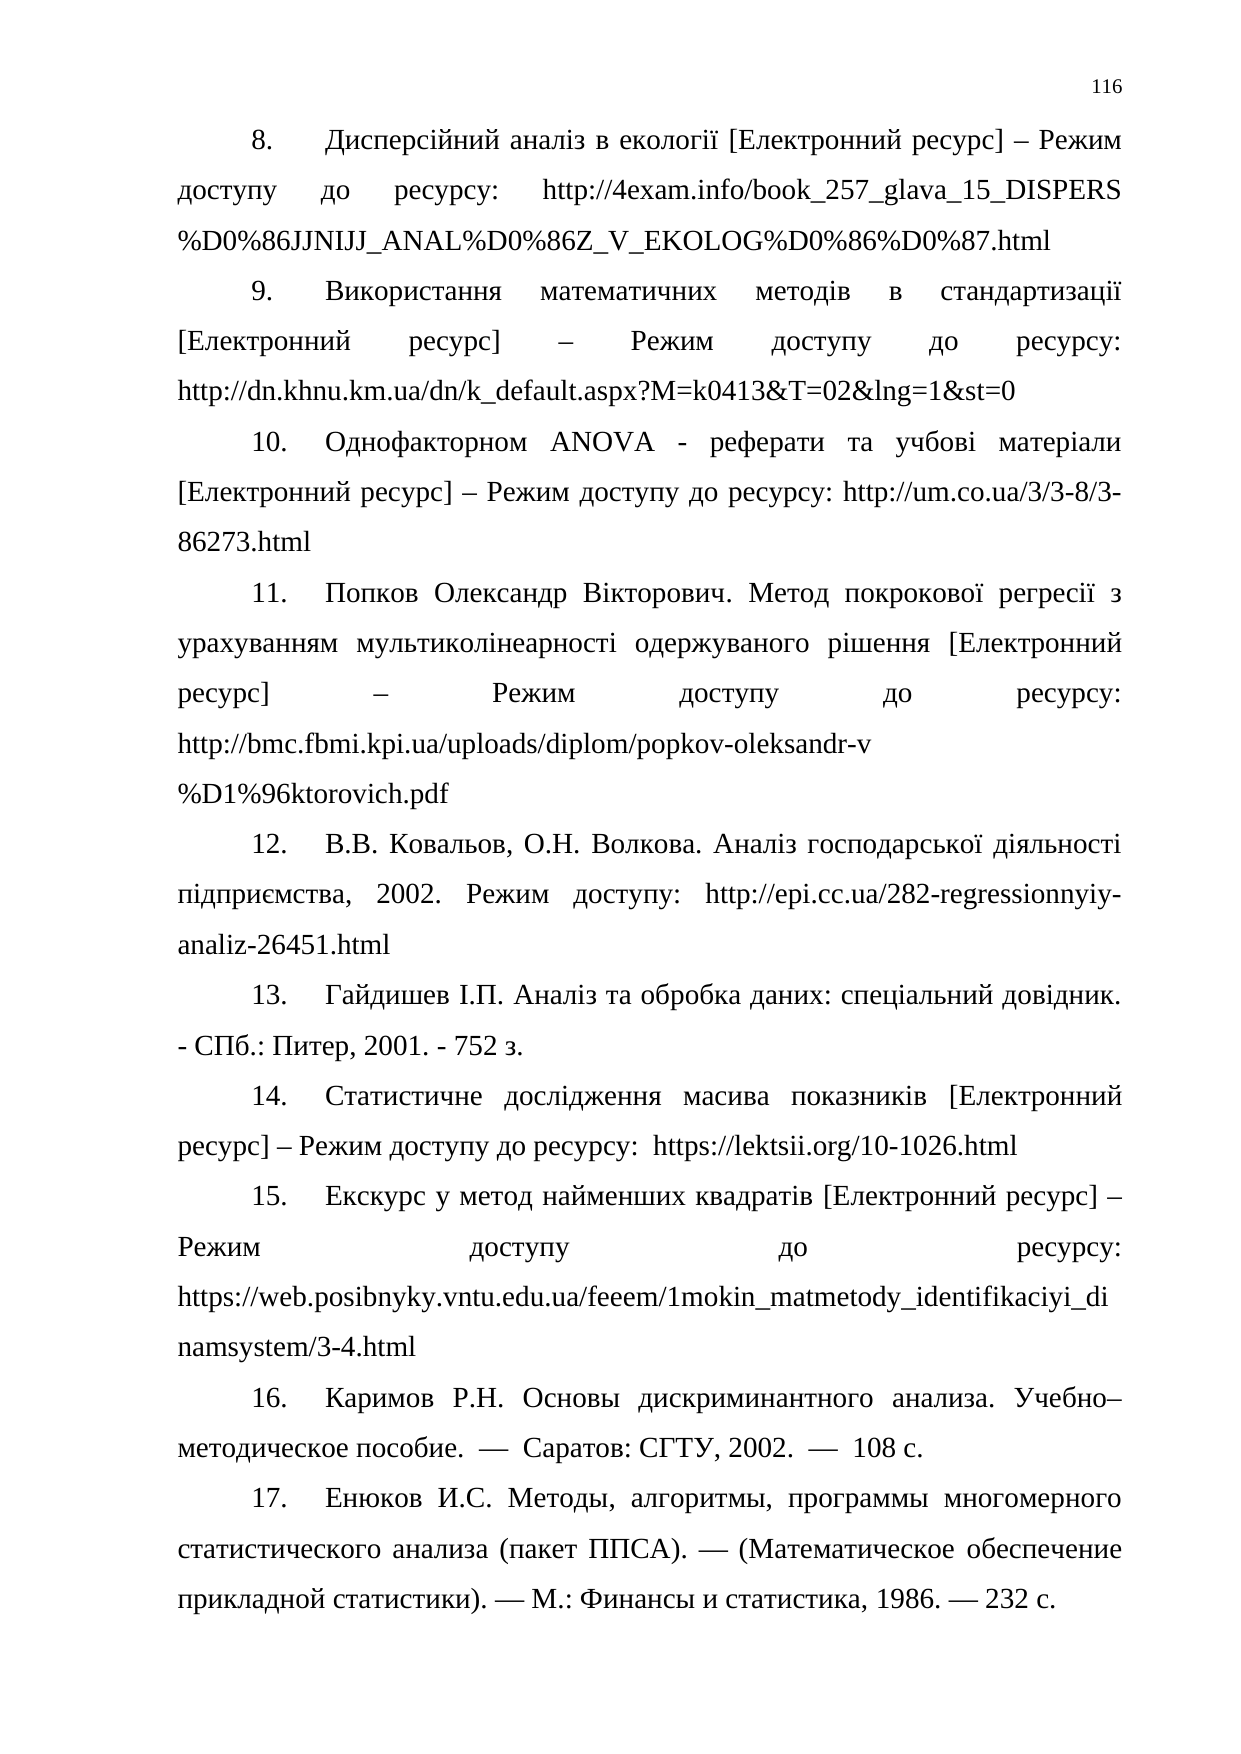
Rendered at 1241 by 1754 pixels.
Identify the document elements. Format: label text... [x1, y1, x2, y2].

list Попков Олександр Вікторович. Метод покрокової регресії з урахуванням мультиколінеарності одержуваного рішення [Електронний ресурс] – Режим доступу до ресурсу: http://bmc.fbmi.kpi.ua/uploads/diplom/popkov-oleksandr-v%D1%96ktorovich.pdf [177, 575, 1122, 809]
list Енюков И.С. Методы, алгоритмы, программы многомерного статистического анализа (пакет ППСА). — (Математическое обеспечение прикладной статистики). — М.: Финансы и статистика, 1986. — 232 с. [177, 1480, 1122, 1614]
list Однофакторном ANOVA - реферати та учбові матеріали [Електронний ресурс] – Режим доступу до ресурсу: http://um.co.ua/3/3-8/3-86273.html [177, 424, 1122, 558]
list Екскурс у метод найменших квадратів [Електронний ресурс] – Режим доступу до ресурсу: https://web.posibnyky.vntu.edu.ua/feeem/1mokin_matmetody_identifikaciyi_dinamsystem/3-4.html [177, 1178, 1122, 1363]
list В.В. Ковальов, О.Н. Волкова. Аналіз господарської діяльності підприємства, 2002. Режим доступу: http://epi.cc.ua/282-regressionnyiy-analiz-26451.html [177, 826, 1122, 961]
list Каримов Р.Н. Основы дискриминантного анализа. Учебно–методическое пособие. — Саратов: СГТУ, 2002. — 108 с. [177, 1380, 1122, 1464]
list Статистичне дослідження масива показників [Електронний ресурс] – Режим доступу до ресурсу: https://lektsii.org/10-1026.html [177, 1078, 1122, 1162]
list Дисперсійний аналіз в екології [Електронний ресурс] – Режим доступу до ресурсу: http://4exam.info/book_257_glava_15_DISPERS%D0%86JJNIJJ_ANAL%D0%86Z_V_EKOLOG%D0%86%D0%87.html [177, 122, 1122, 256]
list Гайдишев І.П. Аналіз та обробка даних: спеціальний довідник. - СПб.: Питер, 2001. - 752 з. [177, 977, 1122, 1061]
list Використання математичних методів в стандартизації [Електронний ресурс] – Режим доступу до ресурсу: http://dn.khnu.km.ua/dn/k_default.aspx?M=k0413&T=02&lng=1&st=0 [177, 273, 1122, 407]
